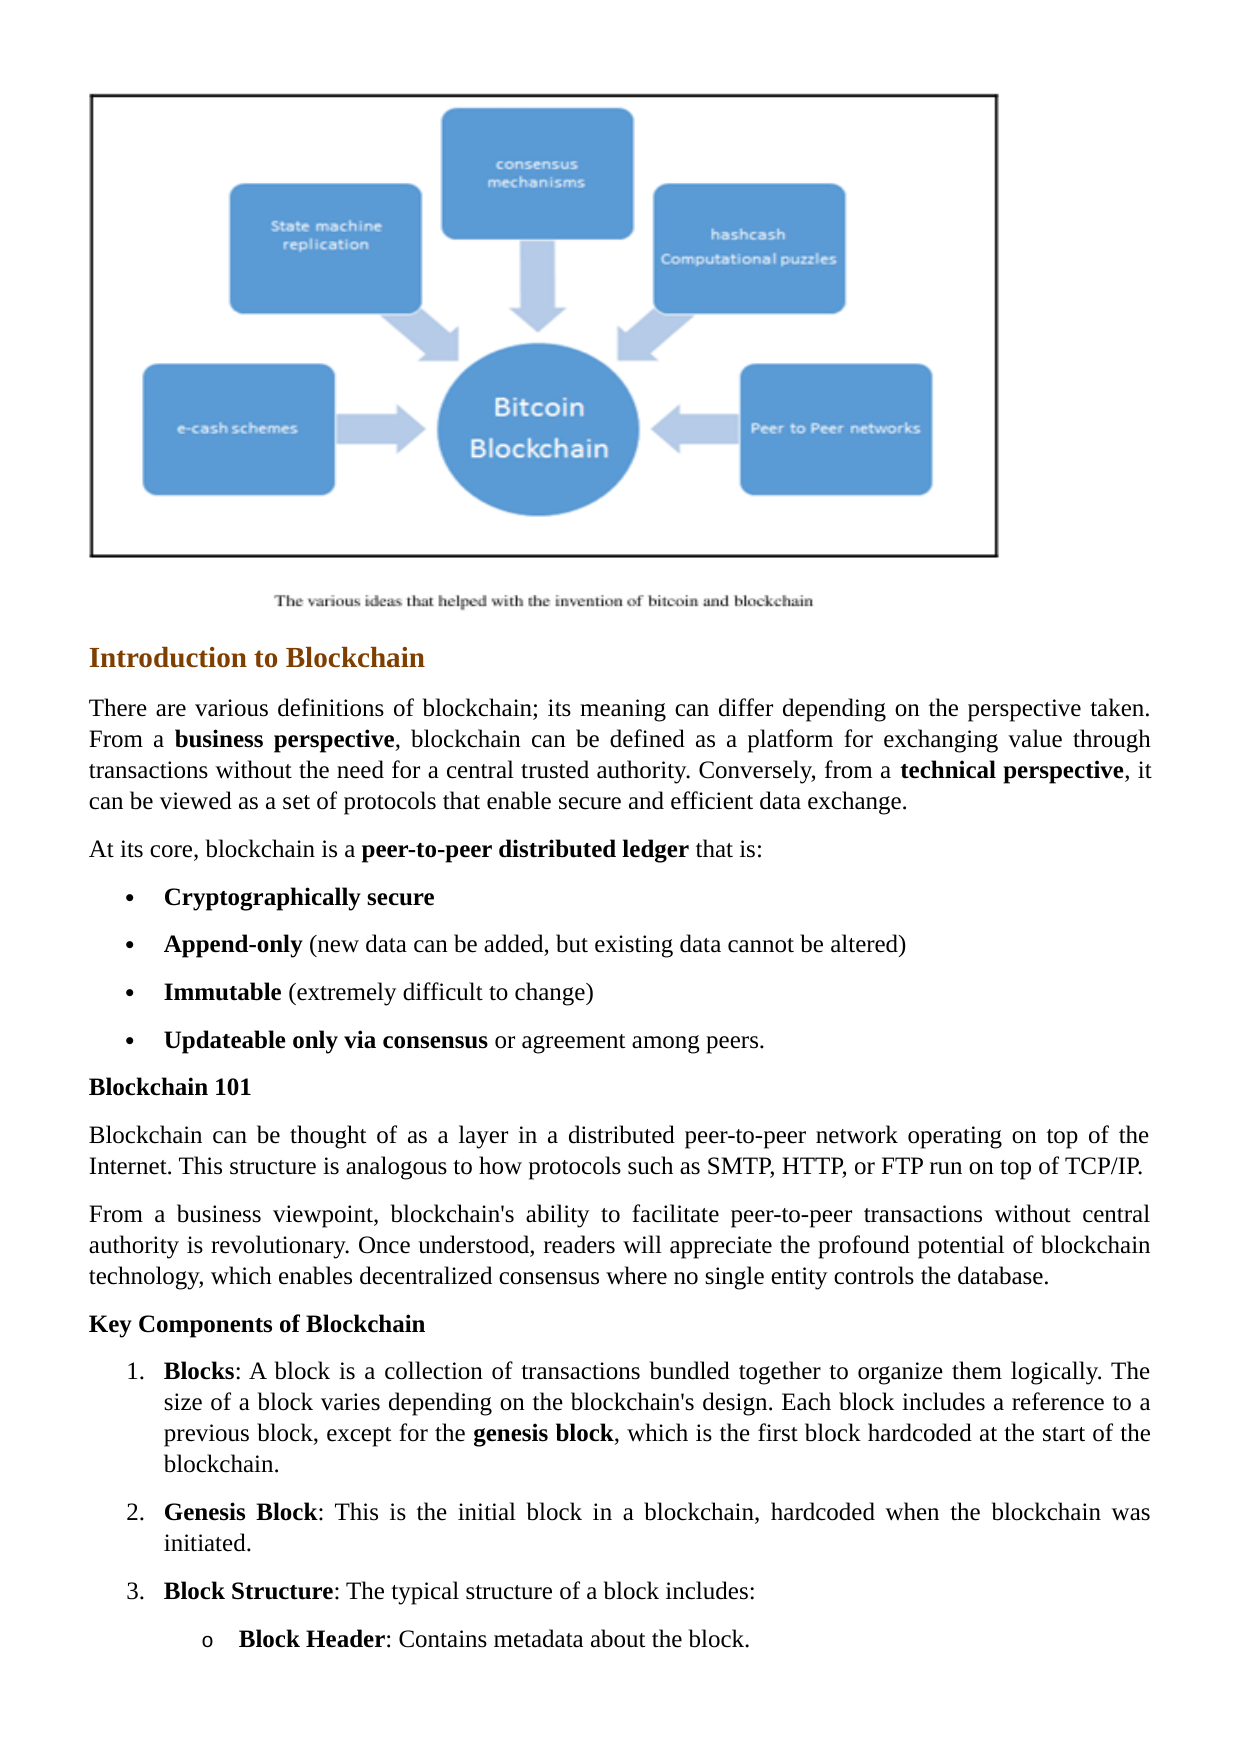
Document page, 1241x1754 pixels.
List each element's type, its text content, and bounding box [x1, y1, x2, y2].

list Genesis Block: This is the initial block in a blockchain, hardcoded when the blockchain was initiated. [126, 1497, 1152, 1557]
text Blockchain 101 [89, 1072, 1152, 1101]
text Blockchain can be thought of as a layer in a distributed peer-to-peer network operating on top of the Internet. This structure is analogous to how protocols such as SMTP, HTTP, or FTP run on top of TCP/IP. [89, 1120, 1152, 1180]
list Immutable (extremely difficult to change) [126, 977, 1152, 1006]
list Append-only (new data can be added, but existing data cannot be altered) [126, 929, 1152, 958]
text There are various definitions of blockchain; its meaning can differ depending on the perspective taken. From a business perspective, blockchain can be defined as a platform for exchanging value through transactions without the need for a central trusted authority. Conversely, from a technical perspective, it can be viewed as a set of protocols that enable secure and efficient data exchange. [89, 693, 1152, 815]
text At its core, blockchain is a peer-to-peer distributed ledger that is: [89, 834, 1152, 863]
text Introduction to Blockchain [89, 640, 1152, 674]
picture [88, 88, 1021, 622]
list Block Structure: The typical structure of a block includes: [126, 1576, 1152, 1605]
list Updateable only via consensus or agreement among peers. [126, 1025, 1152, 1053]
text From a business viewpoint, blockchain's ability to facilitate peer-to-peer transactions without central authority is revolutionary. Once understood, readers will appreciate the profound potential of blockchain technology, which enables decentralized consensus where no single entity controls the database. [89, 1199, 1152, 1290]
list Cryptographically secure [126, 882, 1152, 910]
list Blocks: A block is a collection of transactions bundled together to organize them logically. The size of a block varies depending on the blockchain's design. Each block includes a reference to a previous block, except for the genesis block, which is the first block hardcoded at the start of the blockchain. [126, 1356, 1152, 1478]
list Block Header: Contains metadata about the block. [201, 1624, 1152, 1653]
text Key Components of Blockchain [89, 1309, 1152, 1337]
